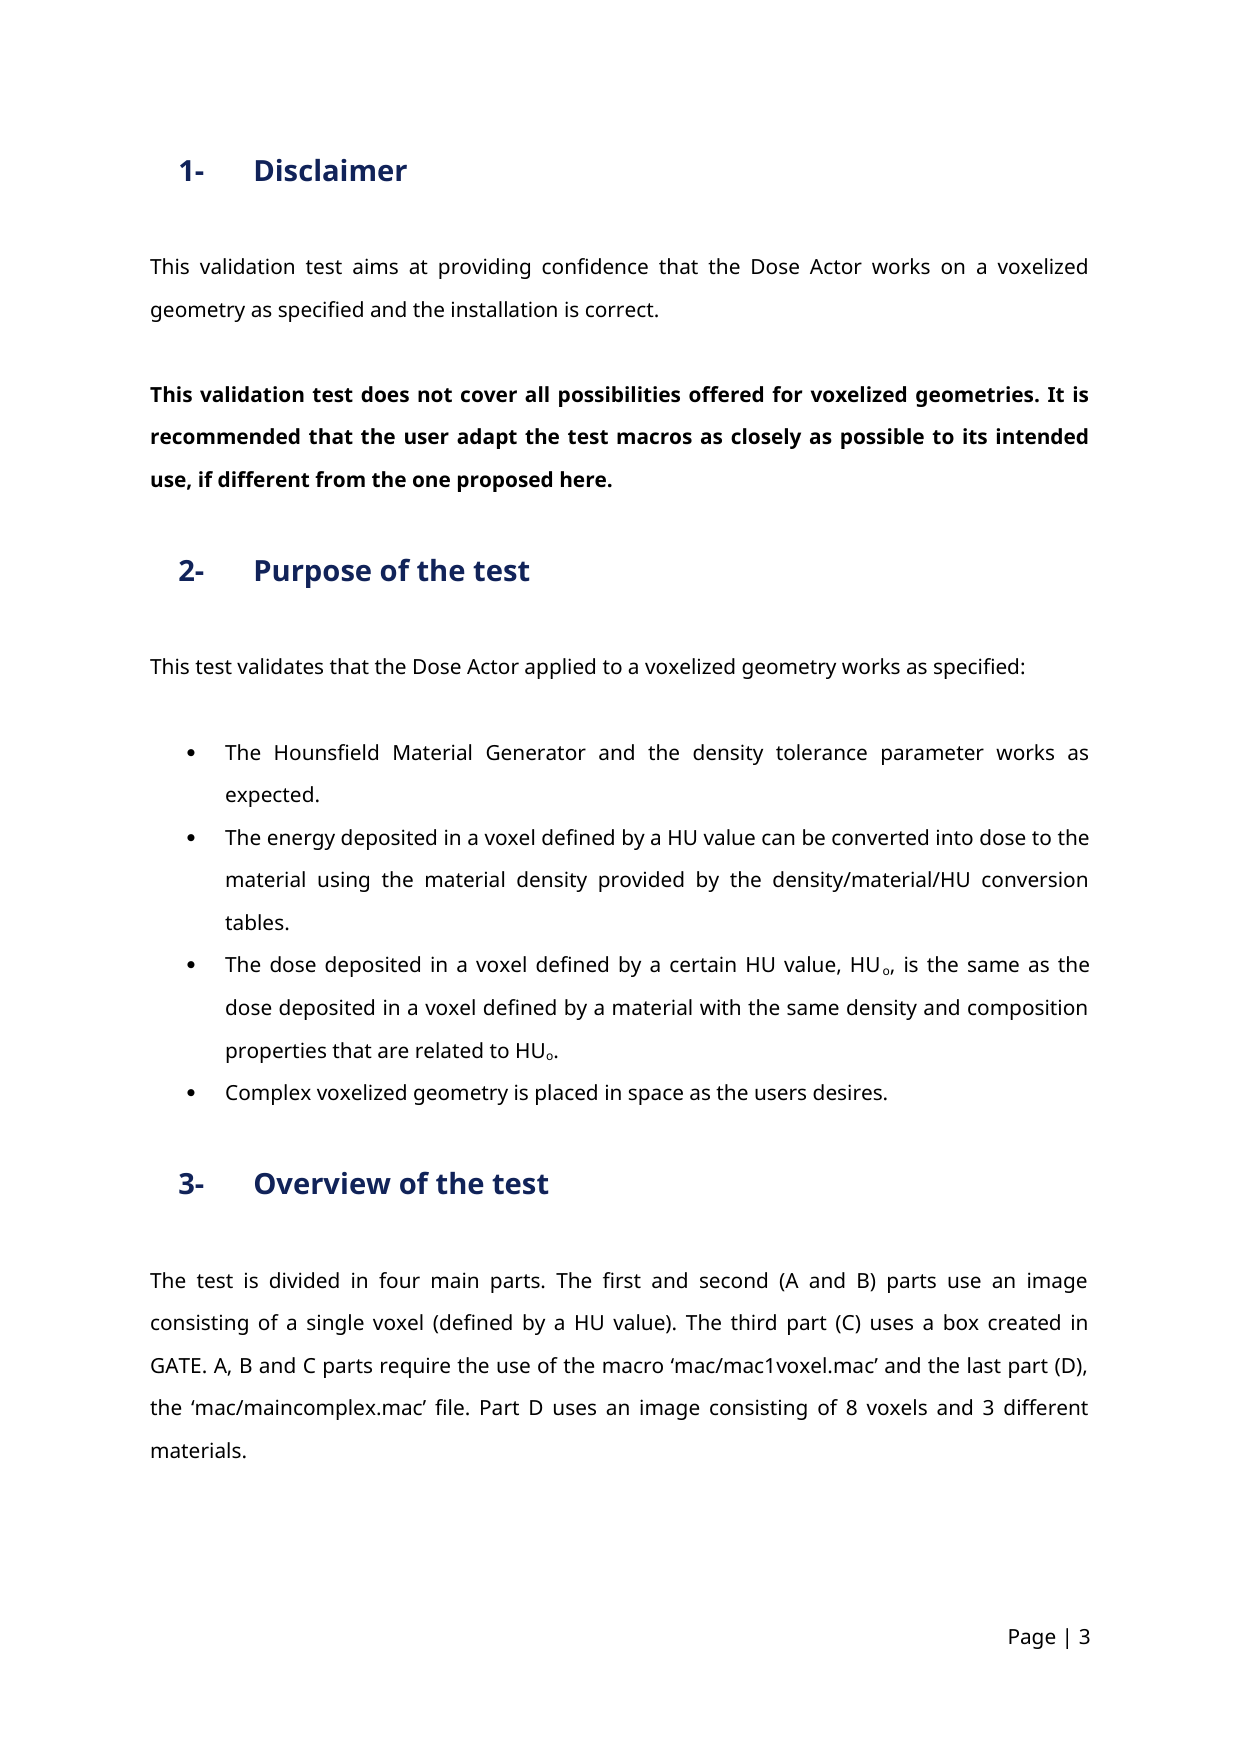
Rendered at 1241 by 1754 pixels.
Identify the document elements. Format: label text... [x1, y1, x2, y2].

list Complex voxelized geometry is placed in space as the users desires. [187, 1078, 1090, 1107]
text This validation test aims at providing confidence that the Dose Actor works on a voxelized geometry as specified and the installation is correct. [150, 252, 1090, 323]
list The energy deposited in a voxel defined by a HU value can be converted into dose to the material using the material density provided by the density/material/HU conversion tables. [187, 823, 1090, 936]
text This test validates that the Dose Actor applied to a voxelized geometry works as specified: [150, 652, 1090, 681]
subtitle Disclaimer [178, 150, 1090, 190]
text This validation test does not cover all possibilities offered for voxelized geometries. It is recommended that the user adapt the test macros as closely as possible to its intended use, if different from the one proposed here. [150, 380, 1090, 493]
text The test is divided in four main parts. The first and second (A and B) parts use an image consisting of a single voxel (defined by a HU value). The third part (C) uses a box created in GATE. A, B and C parts require the use of the macro ‘mac/mac1voxel.mac’ and the last part (D), the ‘mac/maincomplex.mac’ file. Part D uses an image consisting of 8 voxels and 3 different materials. [150, 1266, 1090, 1464]
list The dose deposited in a voxel defined by a certain HU value, HUo, is the same as the dose deposited in a voxel defined by a material with the same density and composition properties that are related to HUo. [187, 951, 1090, 1064]
subtitle Overview of the test [178, 1164, 1090, 1203]
subtitle Purpose of the test [178, 550, 1090, 590]
list The Hounsfield Material Generator and the density tolerance parameter works as expected. [187, 738, 1090, 809]
